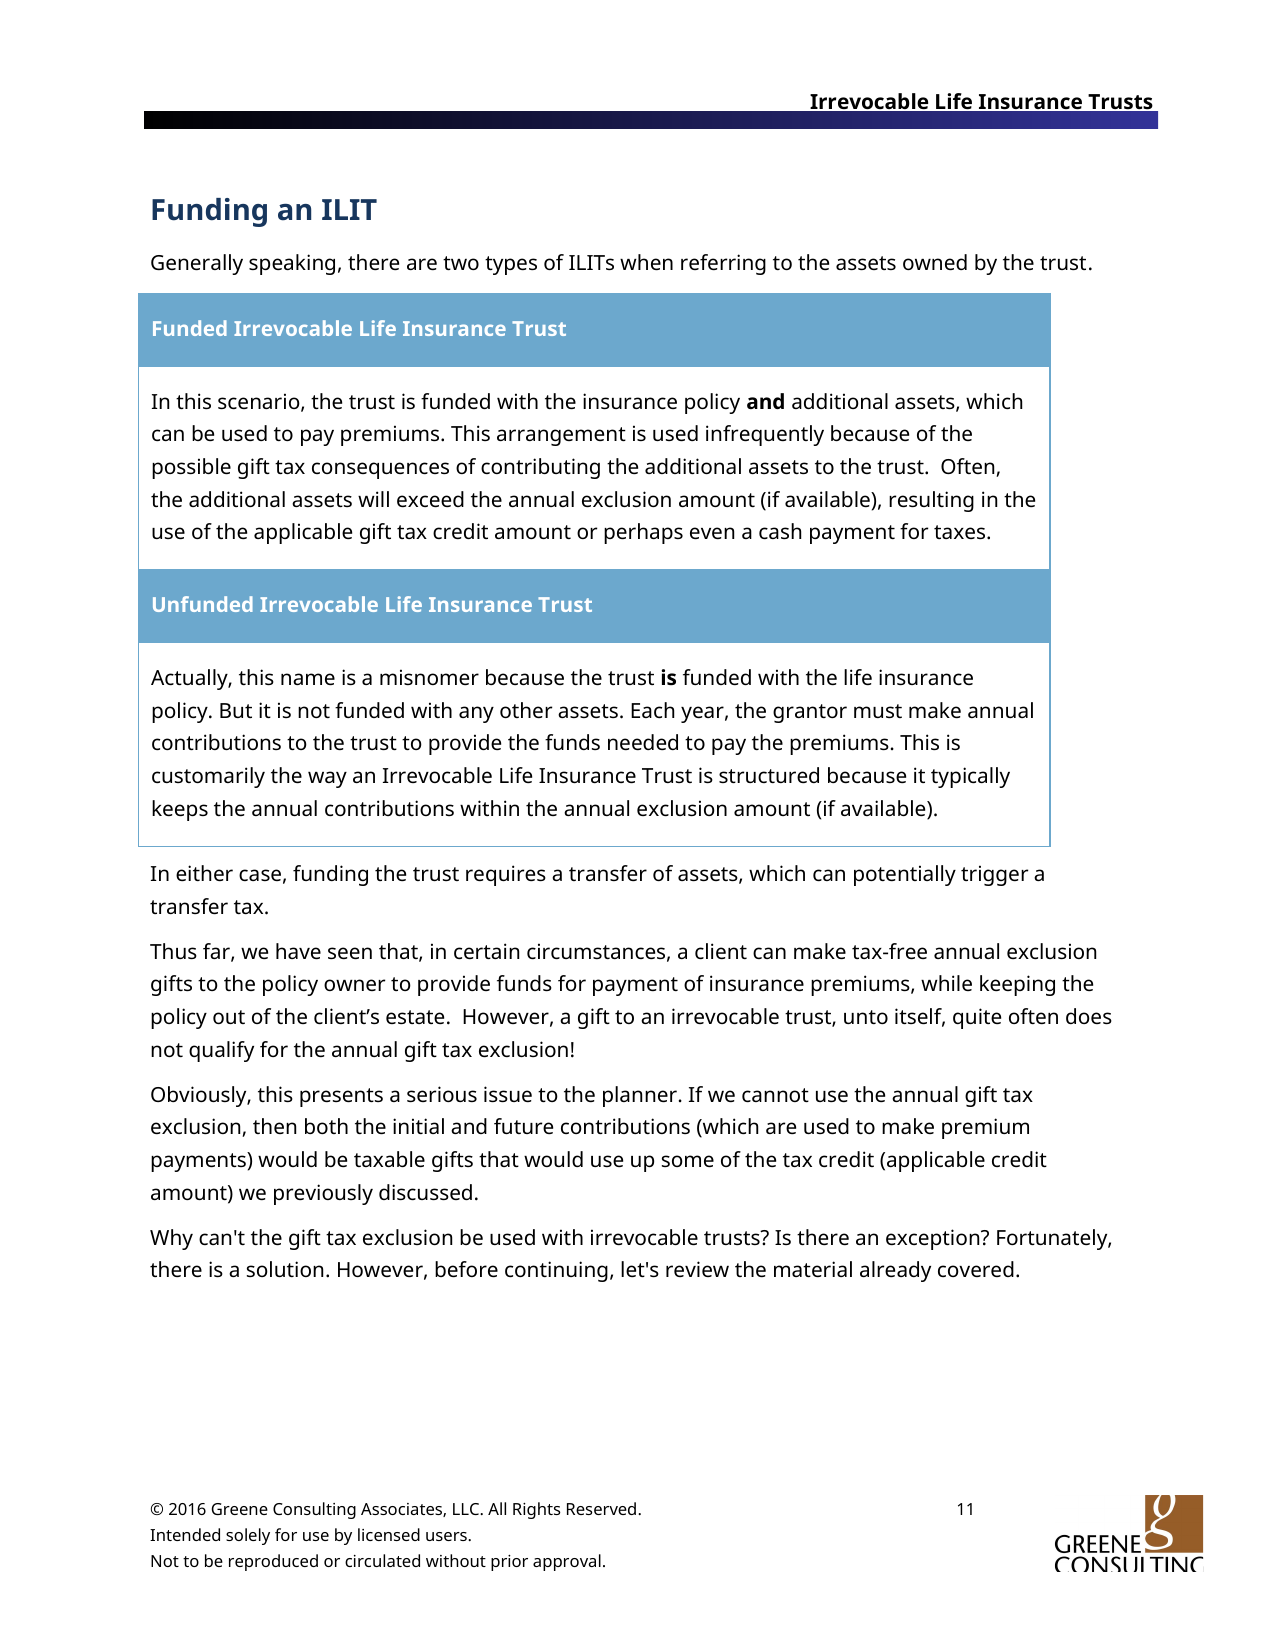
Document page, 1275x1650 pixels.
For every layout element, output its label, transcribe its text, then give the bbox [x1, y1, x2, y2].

table_cell In this scenario, the trust is funded with the insurance policy and additional assets, which can be used to pay premiums. This arrangement is used infrequently because of the possible gift tax consequences of contributing the additional assets to the trust. Often, the additional assets will exceed the annual exclusion amount (if available), resulting in the use of the applicable gift tax credit amount or perhaps even a cash payment for taxes. [139, 367, 1049, 569]
table_cell Unfunded Irrevocable Life Insurance Trust [139, 570, 1049, 642]
text Thus far, we have seen that, in certain circumstances, a client can make tax-free annual exclusion gifts to the policy owner to provide funds for payment of insurance premiums, while keeping the policy out of the client’s estate. However, a gift to an irrevocable trust, unto itself, quite often does not qualify for the annual gift tax exclusion! [150, 937, 1125, 1063]
subtitle Funding an ILIT [150, 189, 1125, 229]
text Why can't the gift tax exclusion be used with irrevocable trusts? Is there an exception? Fortunately, there is a solution. However, before continuing, let's review the material already covered. [150, 1223, 1125, 1284]
text In either case, funding the trust requires a transfer of assets, which can potentially trigger a transfer tax. [150, 859, 1125, 920]
text Generally speaking, there are two types of ILITs when referring to the assets owned by the trust. [150, 248, 1125, 276]
table_header Funded Irrevocable Life Insurance Trust [139, 294, 1049, 366]
table_cell Actually, this name is a misnomer because the trust is funded with the life insurance policy. But it is not funded with any other assets. Each year, the grantor must make annual contributions to the trust to provide the funds needed to pay the premiums. This is customarily the way an Irrevocable Life Insurance Trust is structured because it typically keeps the annual contributions within the annual exclusion amount (if available). [139, 643, 1049, 846]
picture [1053, 1495, 1203, 1571]
text Obviously, this presents a serious issue to the planner. If we cannot use the annual gift tax exclusion, then both the initial and future contributions (which are used to make premium payments) would be taxable gifts that would use up some of the tax credit (applicable credit amount) we previously discussed. [150, 1080, 1125, 1206]
